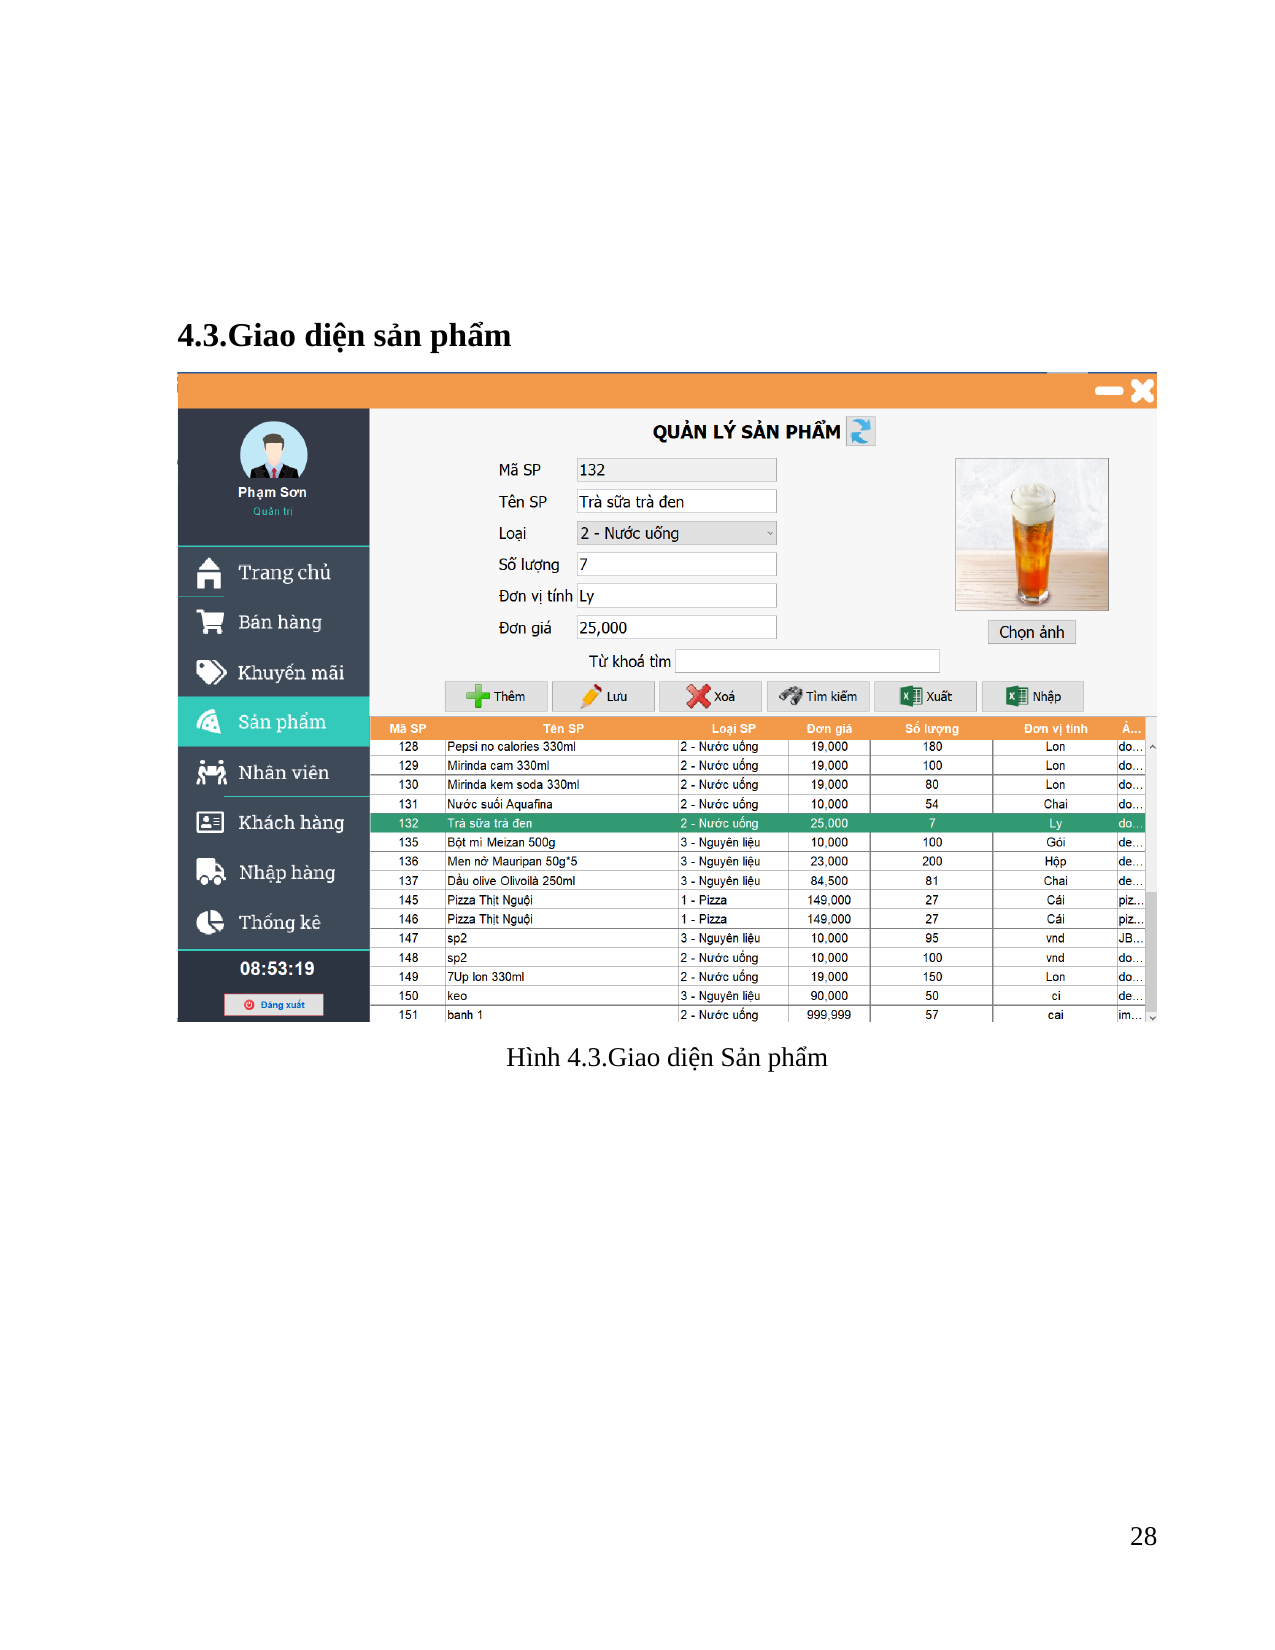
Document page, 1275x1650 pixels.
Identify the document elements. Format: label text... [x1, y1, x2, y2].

text Hình 4.3.Giao diện Sản phẩm [177, 1041, 1157, 1072]
picture [177, 372, 1157, 1022]
text 4.3.Giao diện sản phẩm [177, 315, 1157, 353]
